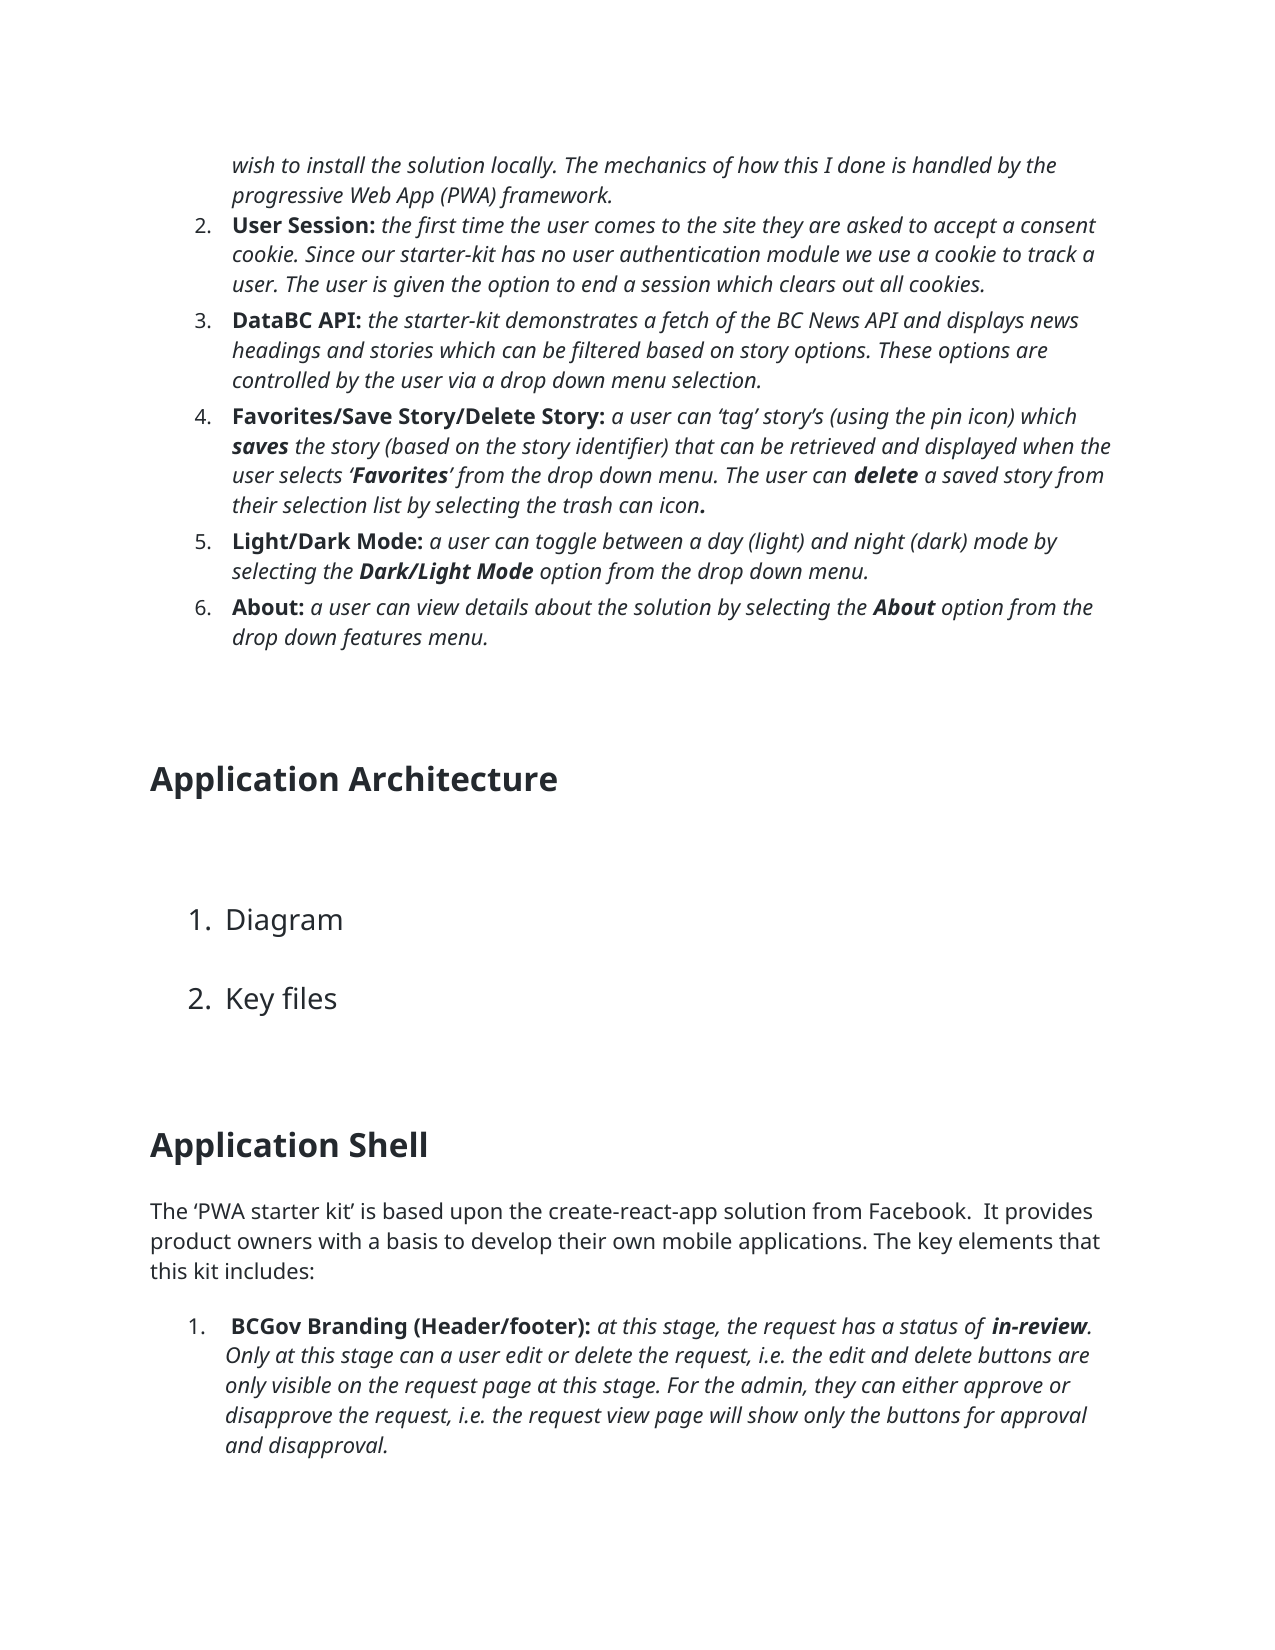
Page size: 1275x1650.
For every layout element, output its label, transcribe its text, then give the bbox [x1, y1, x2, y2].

text Application Architecture [150, 755, 1125, 801]
list BCGov Branding (Header/footer): at this stage, the request has a status of in-review. Only at this stage can a user edit or delete the request, i.e. the edit and delete buttons are only visible on the request page at this stage. For the admin, they can either approve or disapprove the request, i.e. the request view page will show only the buttons for approval and disapproval. [187, 1311, 1125, 1459]
list Key files [187, 978, 1125, 1018]
list About: a user can view details about the solution by selecting the About option from the drop down features menu. [194, 592, 1125, 652]
list User Session: the first time the user comes to the site they are asked to accept a consent cookie. Since our starter-kit has no user authentication module we use a cookie to track a user. The user is given the option to end a session which clears out all cookies. [194, 209, 1125, 299]
text Application Shell [150, 1122, 1125, 1167]
list Favorites/Save Story/Delete Story: a user can ‘tag’ story’s (using the pin icon) which saves the story (based on the story identifier) that can be retrieved and displayed when the user selects ‘Favorites’ from the drop down menu. The user can delete a saved story from their selection list by selecting the trash can icon. [194, 401, 1125, 520]
text The ‘PWA starter kit’ is based upon the create-react-app solution from Facebook. It provides product owners with a basis to develop their own mobile applications. The key elements that this kit includes: [150, 1196, 1125, 1286]
list DataBC API: the starter-kit demonstrates a fetch of the BC News API and displays news headings and stories which can be filtered based on story options. These options are controlled by the user via a drop down menu selection. [194, 305, 1125, 394]
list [194, 150, 1125, 209]
list Light/Dark Mode: a user can toggle between a day (light) and night (dark) mode by selecting the Dark/Light Mode option from the drop down menu. [194, 526, 1125, 586]
list Diagram [187, 899, 1125, 938]
